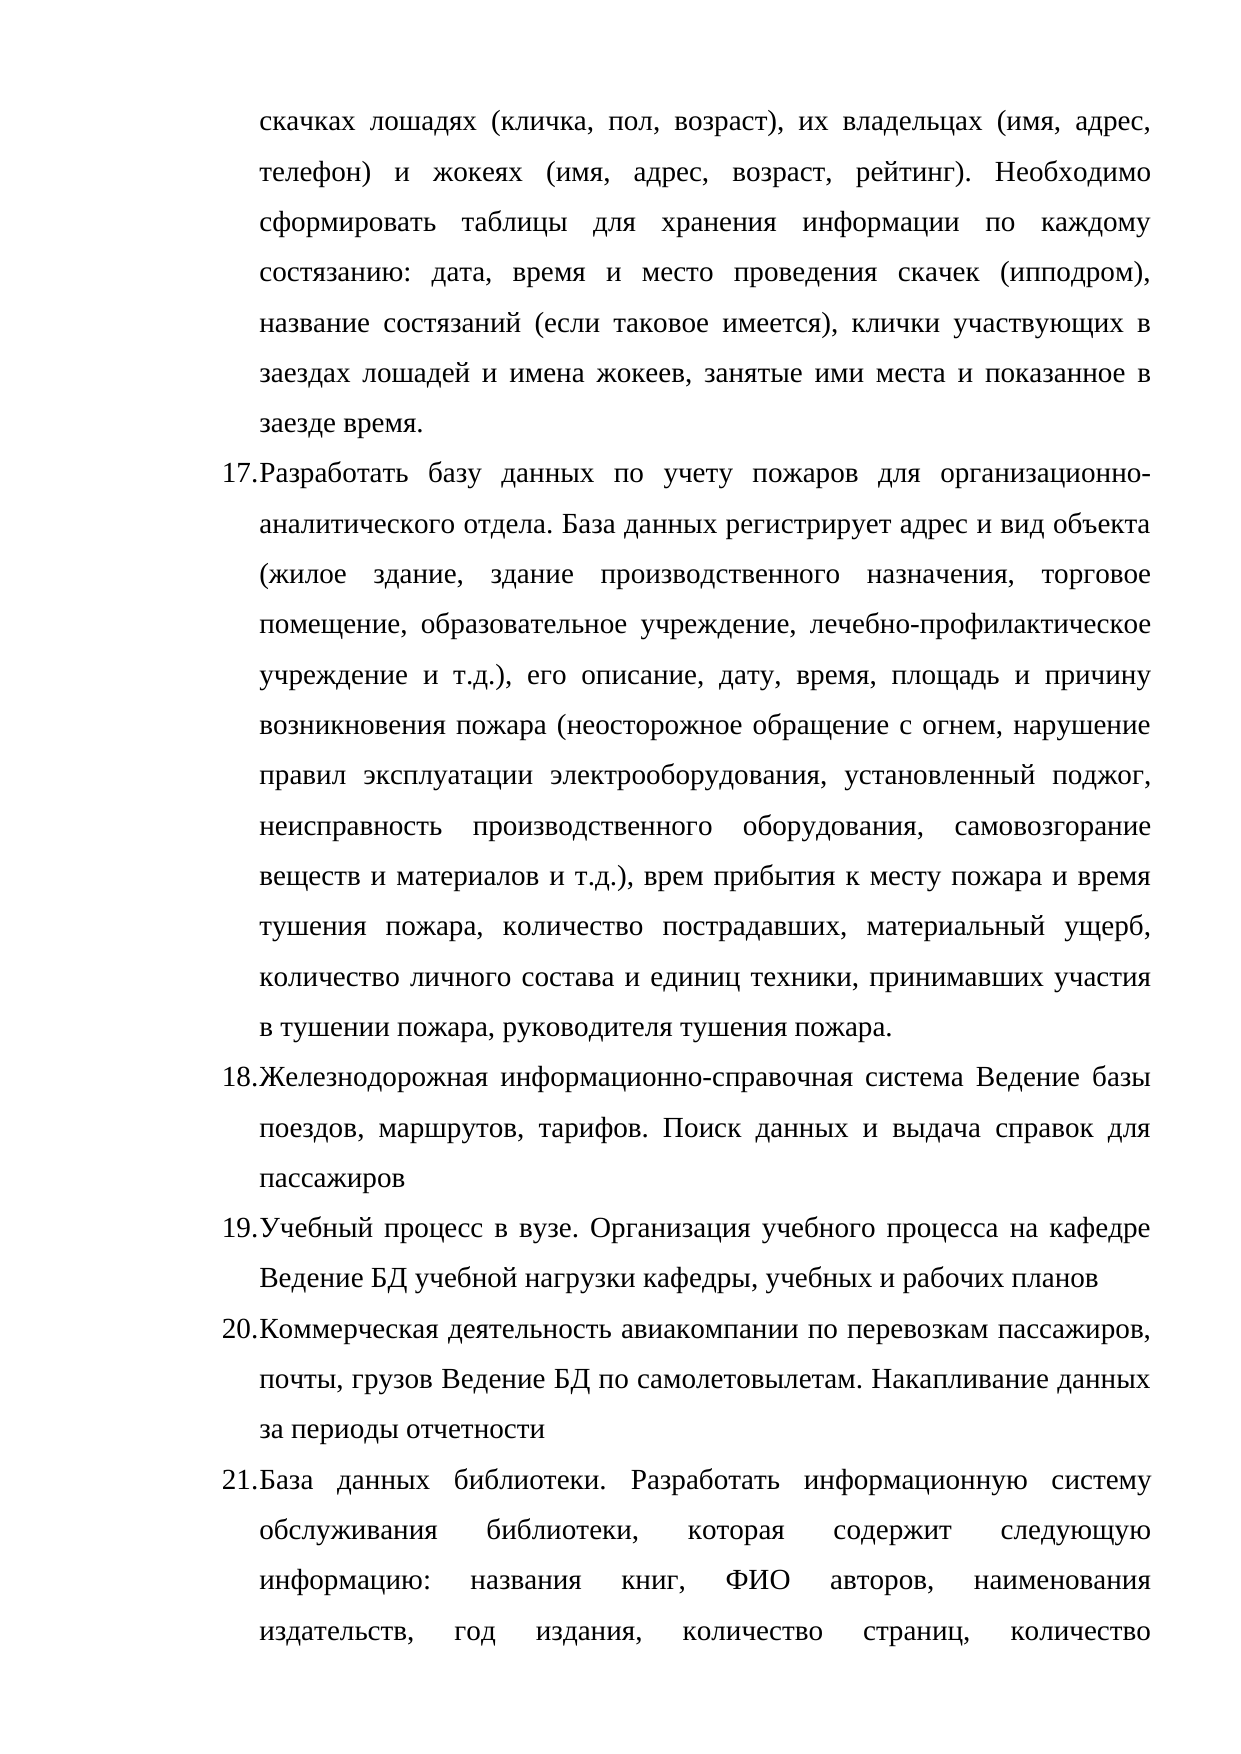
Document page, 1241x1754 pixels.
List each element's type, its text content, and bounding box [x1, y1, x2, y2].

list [222, 103, 1152, 439]
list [222, 1462, 1152, 1646]
list Разработать базу данных по учету пожаров для организационно-аналитического отдела. База данных регистрирует адрес и вид объекта (жилое здание, здание производственного назначения, торговое помещение, образовательное учреждение, лечебно-профилактическое учреждение и т.д.), его описание, дату, время, площадь и причину возникновения пожара (неосторожное обращение с огнем, нарушение правил эксплуатации электрооборудования, установленный поджог, неисправность производственного оборудования, самовозгорание веществ и материалов и т.д.), врем прибытия к месту пожара и время тушения пожара, количество пострадавших, материальный ущерб, количество личного состава и единиц техники, принимавших участия в тушении пожара, руководителя тушения пожара. [222, 456, 1152, 1043]
list Коммерческая деятельность авиакомпании по перевозкам пассажиров, почты, грузов Ведение БД по самолетовылетам. Накапливание данных за периоды отчетности [222, 1311, 1152, 1445]
list Учебный процесс в вузе. Организация учебного процесса на кафедре Ведение БД учебной нагрузки кафедры, учебных и рабочих планов [222, 1210, 1152, 1294]
list Железнодорожная информационно-справочная система Ведение базы поездов, маршрутов, тарифов. Поиск данных и выдача справок для пассажиров [222, 1059, 1152, 1193]
